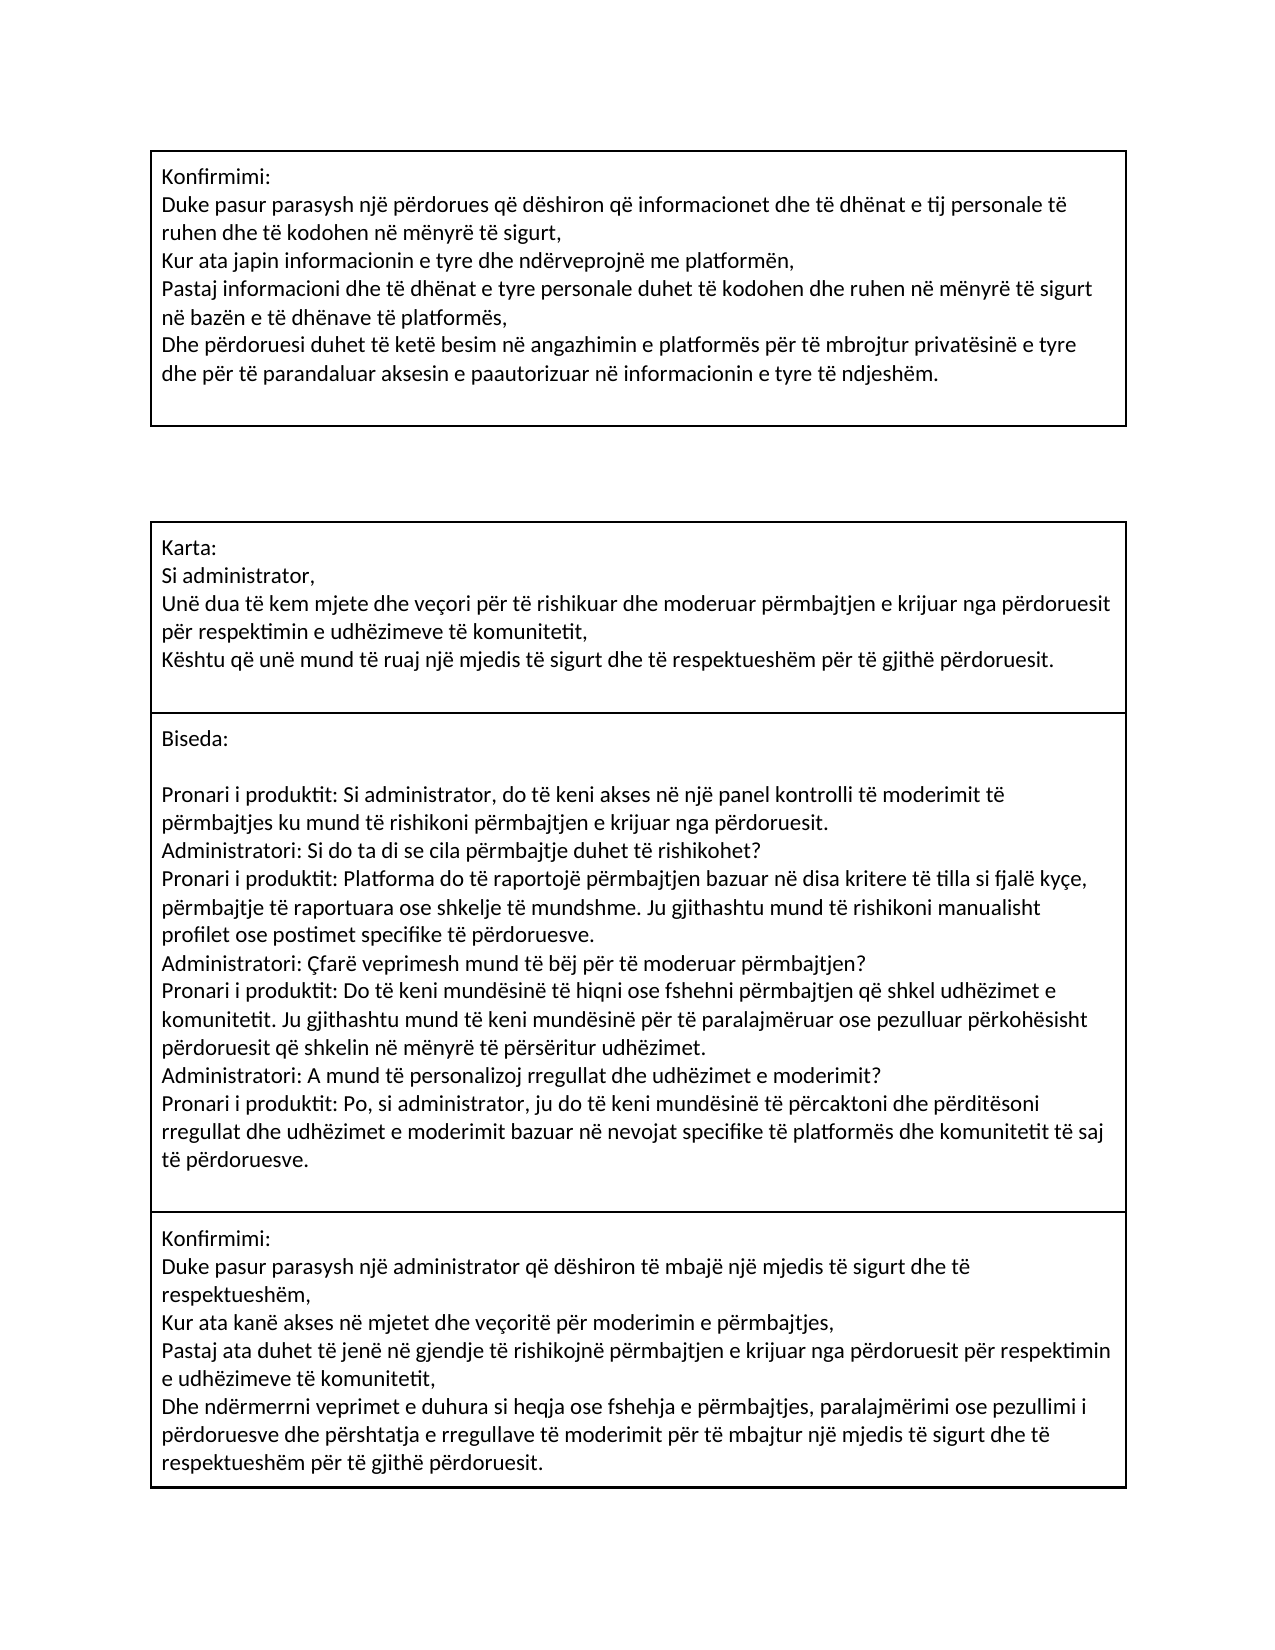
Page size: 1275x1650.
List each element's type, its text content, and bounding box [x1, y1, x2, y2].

table_header Karta: Si administrator, Unë dua të kem mjete dhe veçori për të rishikuar dhe moderuar përmbajtjen e krijuar nga përdoruesit për respektimin e udhëzimeve të komunitetit, Kështu që unë mund të ruaj një mjedis të sigurt dhe të respektueshëm për të gjithë përdoruesit. [152, 523, 1125, 712]
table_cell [152, 1213, 1125, 1486]
table_cell Biseda: Pronari i produktit: Si administrator, do të keni akses në një panel kontrolli të moderimit të përmbajtjes ku mund të rishikoni përmbajtjen e krijuar nga përdoruesit. Administratori: Si do ta di se cila përmbajtje duhet të rishikohet? Pronari i produktit: Platforma do të raportojë përmbajtjen bazuar në disa kritere të tilla si fjalë kyçe, përmbajtje të raportuara ose shkelje të mundshme. Ju gjithashtu mund të rishikoni manualisht profilet ose postimet specifike të përdoruesve. Administratori: Çfarë veprimesh mund të bëj për të moderuar përmbajtjen? Pronari i produktit: Do të keni mundësinë të hiqni ose fshehni përmbajtjen që shkel udhëzimet e komunitetit. Ju gjithashtu mund të keni mundësinë për të paralajmëruar ose pezulluar përkohësisht përdoruesit që shkelin në mënyrë të përsëritur udhëzimet. Administratori: A mund të personalizoj rregullat dhe udhëzimet e moderimit? Pronari i produktit: Po, si administrator, ju do të keni mundësinë të përcaktoni dhe përditësoni rregullat dhe udhëzimet e moderimit bazuar në nevojat specifike të platformës dhe komunitetit të saj të përdoruesve. [152, 714, 1125, 1211]
table_cell Konfirmimi: Duke pasur parasysh një përdorues që dëshiron që informacionet dhe të dhënat e tij personale të ruhen dhe të kodohen në mënyrë të sigurt, Kur ata japin informacionin e tyre dhe ndërveprojnë me platformën, Pastaj informacioni dhe të dhënat e tyre personale duhet të kodohen dhe ruhen në mënyrë të sigurt në bazën e të dhënave të platformës, Dhe përdoruesi duhet të ketë besim në angazhimin e platformës për të mbrojtur privatësinë e tyre dhe për të parandaluar aksesin e paautorizuar në informacionin e tyre të ndjeshëm. [152, 152, 1125, 425]
